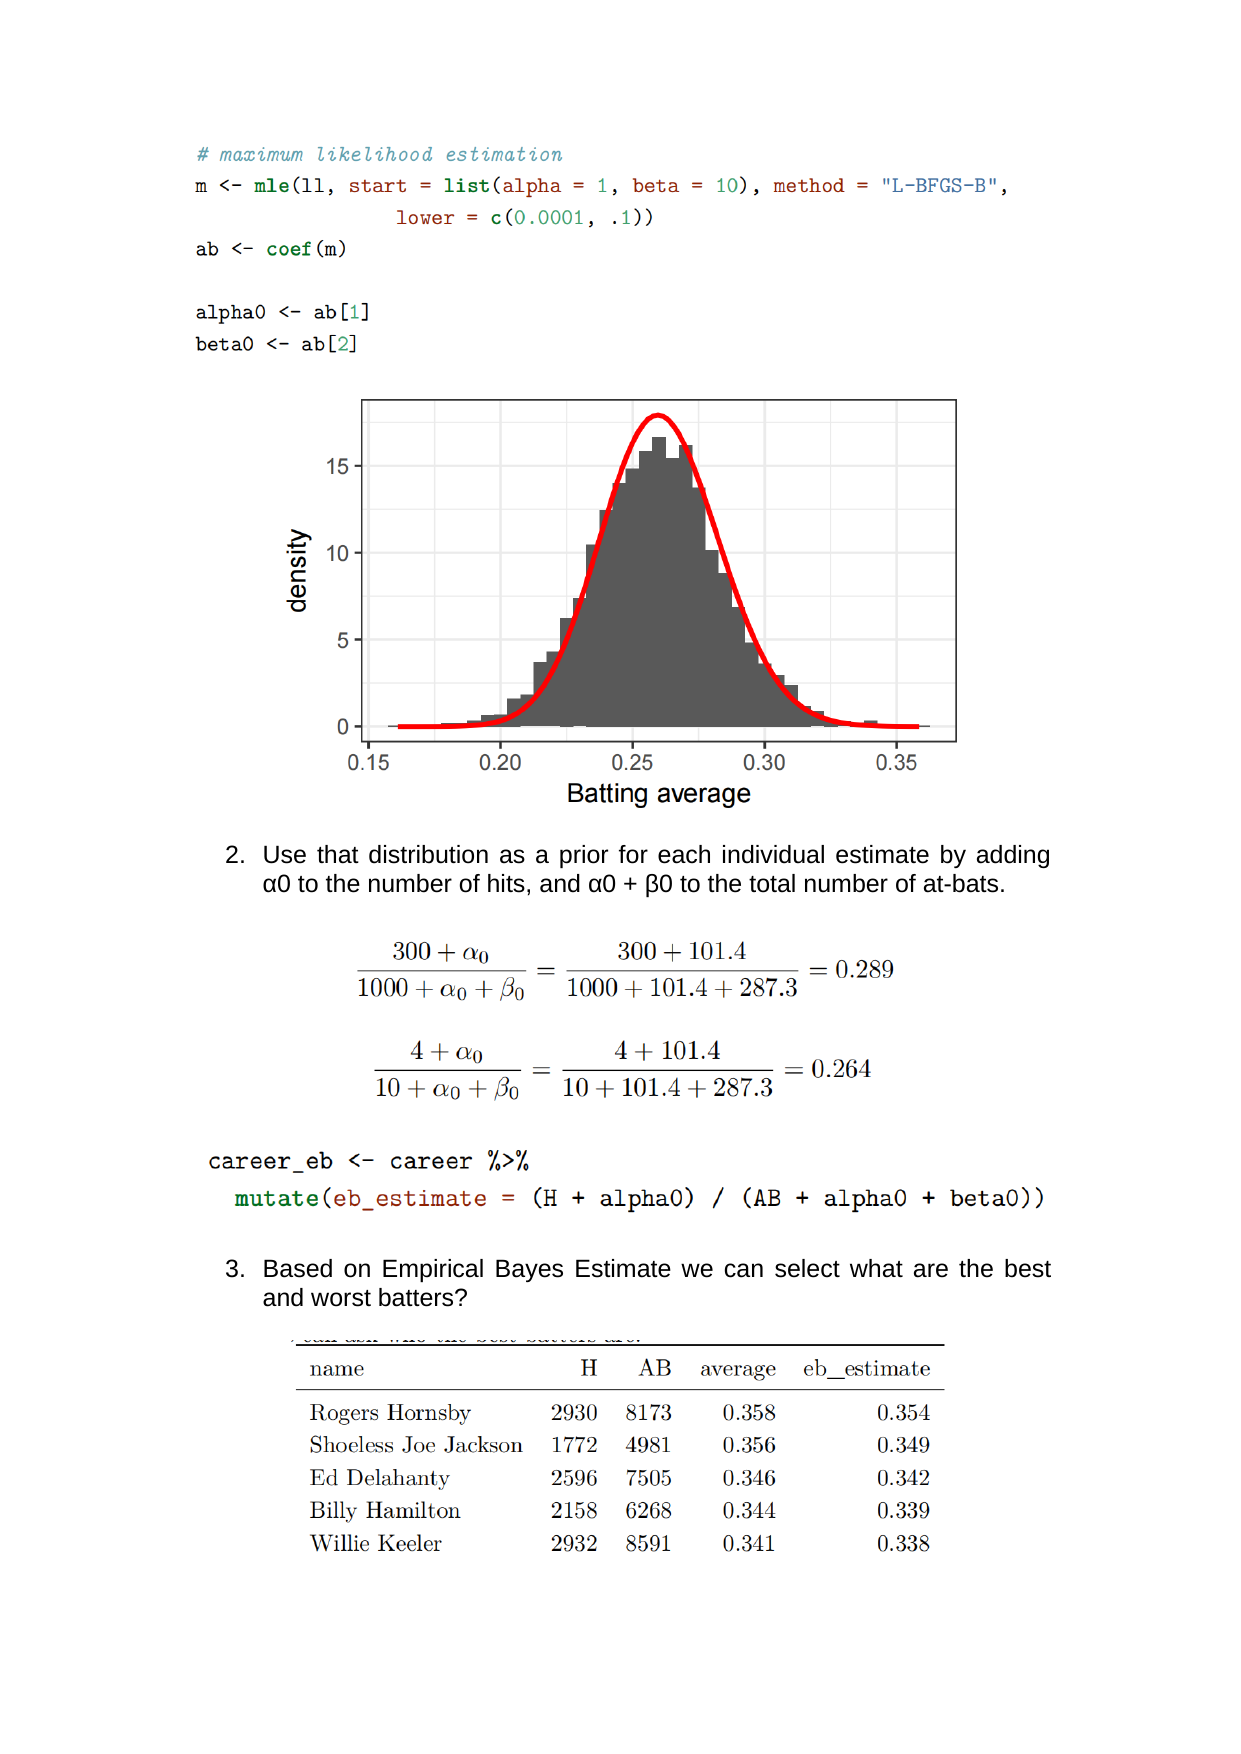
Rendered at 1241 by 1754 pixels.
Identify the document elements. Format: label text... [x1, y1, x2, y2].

list Based on Empirical Bayes Estimate we can select what are the best and worst batters? [225, 1254, 1053, 1311]
picture [330, 926, 911, 1008]
picture [291, 1340, 949, 1556]
picture [276, 381, 964, 811]
picture [363, 1036, 877, 1109]
list Use that distribution as a prior for each individual estimate by adding α0 to the number of hits, and α0 + β0 to the total number of at-bats. [225, 840, 1053, 897]
picture [187, 140, 1009, 353]
picture [187, 1137, 1053, 1226]
